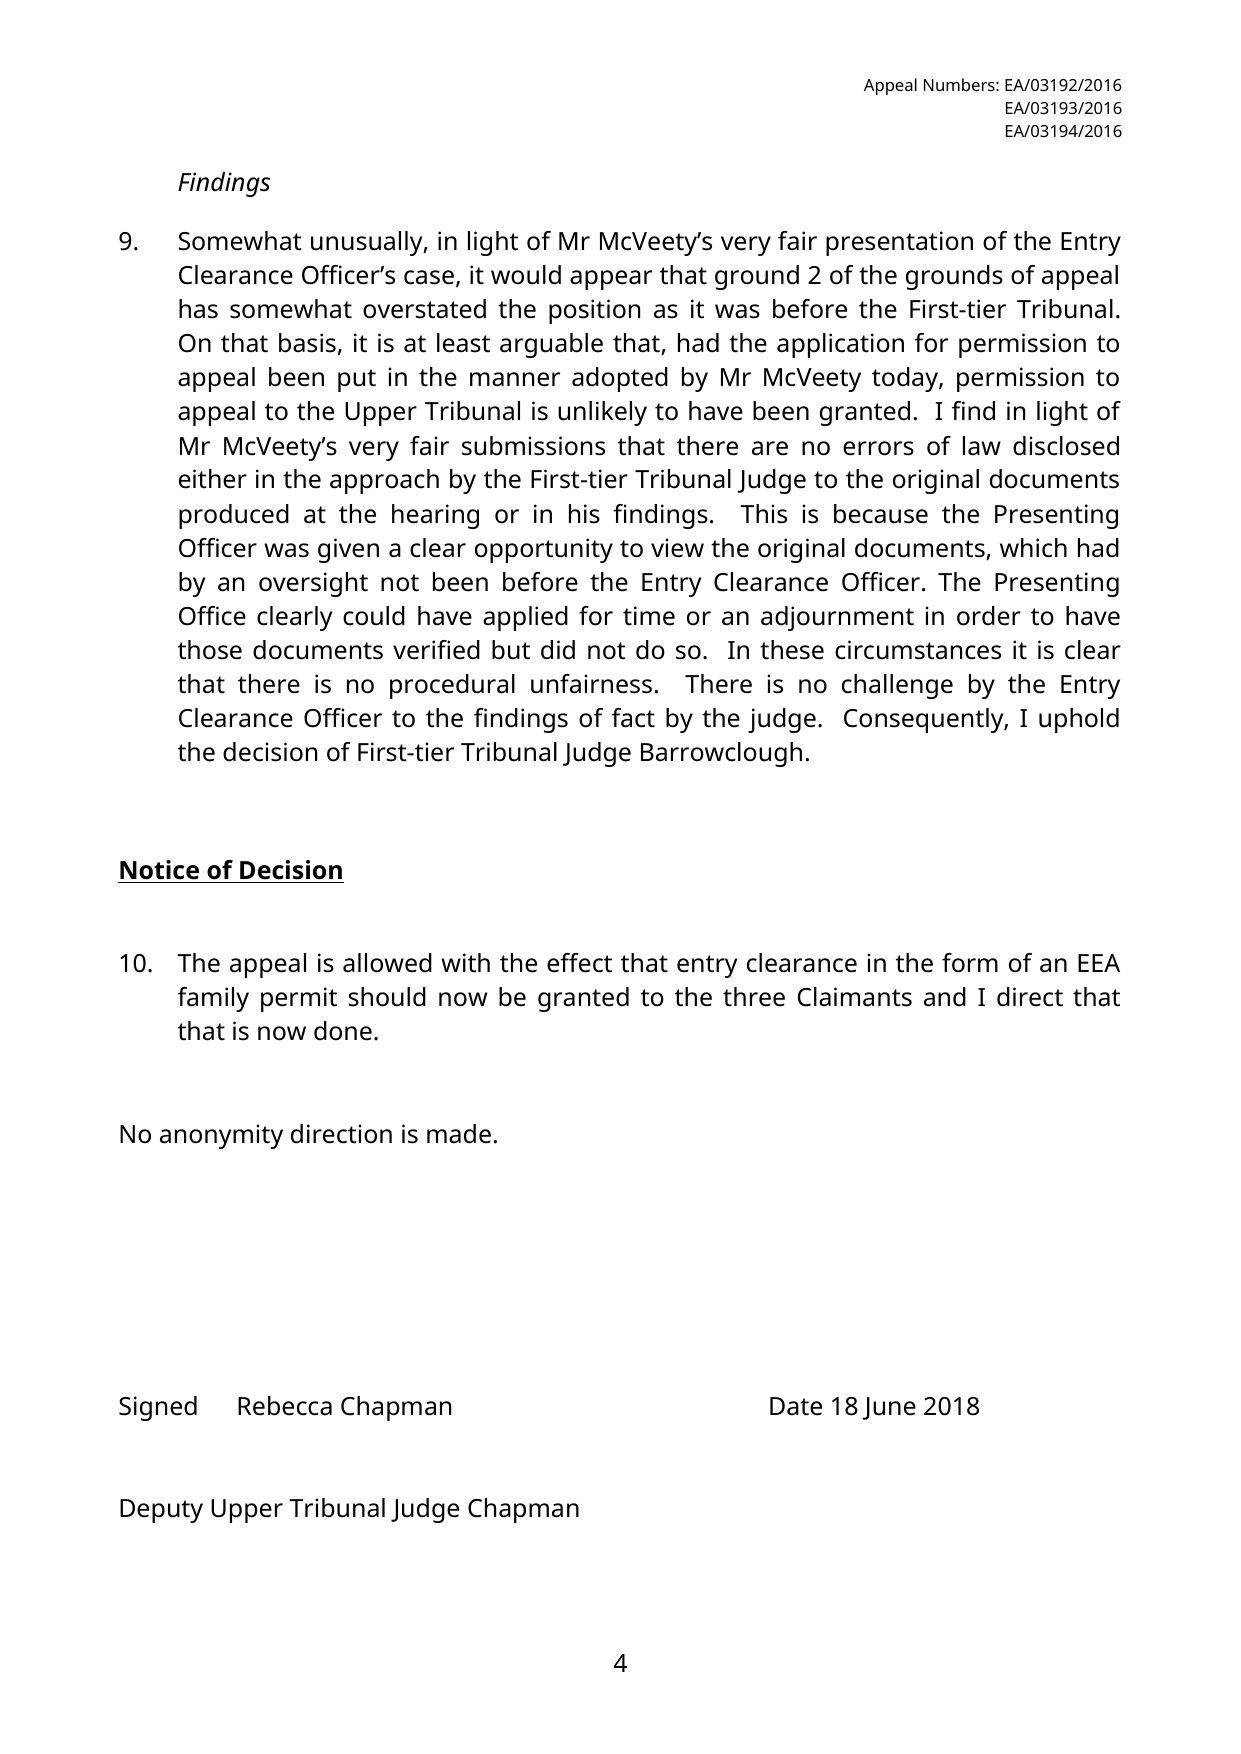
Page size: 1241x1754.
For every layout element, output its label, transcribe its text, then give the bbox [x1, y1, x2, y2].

text Deputy Upper Tribunal Judge Chapman [118, 1491, 1122, 1525]
text No anonymity direction is made. [118, 1116, 1122, 1150]
list The appeal is allowed with the effect that entry clearance in the form of an EEA family permit should now be granted to the three Claimants and I direct that that is now done. [118, 946, 1122, 1048]
text Signed Rebecca Chapman Date 18 June 2018 [118, 1389, 1122, 1423]
text Notice of Decision [118, 853, 1122, 887]
list Somewhat unusually, in light of Mr McVeety’s very fair presentation of the Entry Clearance Officer’s case, it would appear that ground 2 of the grounds of appeal has somewhat overstated the position as it was before the First-tier Tribunal. On that basis, it is at least arguable that, had the application for permission to appeal been put in the manner adopted by Mr McVeety today, permission to appeal to the Upper Tribunal is unlikely to have been granted. I find in light of Mr McVeety’s very fair submissions that there are no errors of law disclosed either in the approach by the First-tier Tribunal Judge to the original documents produced at the hearing or in his findings. This is because the Presenting Officer was given a clear opportunity to view the original documents, which had by an oversight not been before the Entry Clearance Officer. The Presenting Office clearly could have applied for time or an adjournment in order to have those documents verified but did not do so. In these circumstances it is clear that there is no procedural unfairness. There is no challenge by the Entry Clearance Officer to the findings of fact by the judge. Consequently, I uphold the decision of First-tier Tribunal Judge Barrowclough. [118, 224, 1122, 769]
text Findings [118, 165, 1122, 199]
